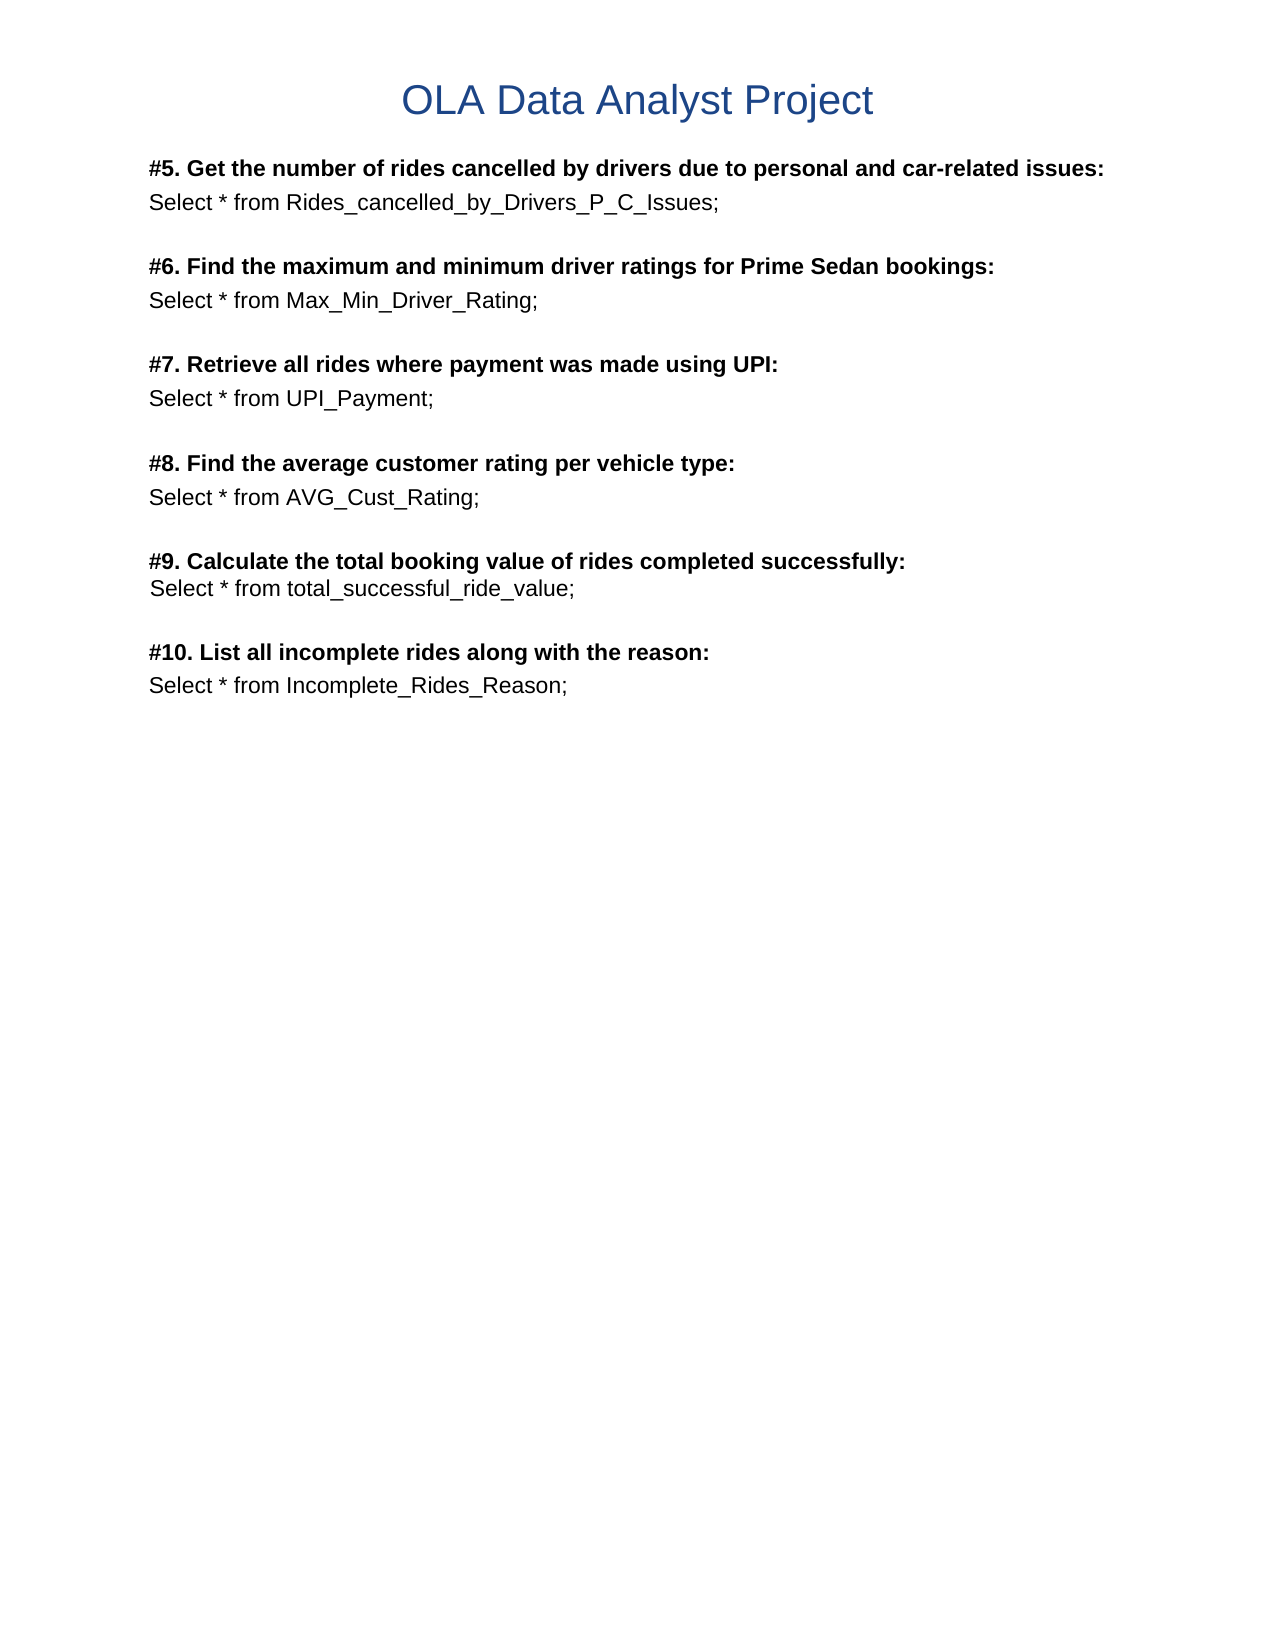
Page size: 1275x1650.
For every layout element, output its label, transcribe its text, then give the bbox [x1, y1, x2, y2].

text Select * from AVG_Cust_Rating; [148, 483, 1125, 510]
text #8. Find the average customer rating per vehicle type: [148, 450, 1126, 476]
text Select * from UPI_Payment; [148, 385, 1125, 411]
text #7. Retrieve all rides where payment was made using UPI: [148, 351, 1126, 378]
text #6. Find the maximum and minimum driver ratings for Prime Sedan bookings: [148, 253, 1126, 279]
text Select * from Rides_cancelled_by_Drivers_P_C_Issues; [148, 188, 1125, 215]
text Select * from Incomplete_Rides_Reason; [148, 672, 1125, 698]
text #10. List all incomplete rides along with the reason: [148, 638, 1126, 665]
text #5. Get the number of rides cancelled by drivers due to personal and car-related issues: [148, 155, 1126, 181]
text #9. Calculate the total booking value of rides completed successfully: Select * from total_successful_ride_value; [148, 548, 971, 601]
text Select * from Max_Min_Driver_Rating; [148, 287, 1125, 313]
